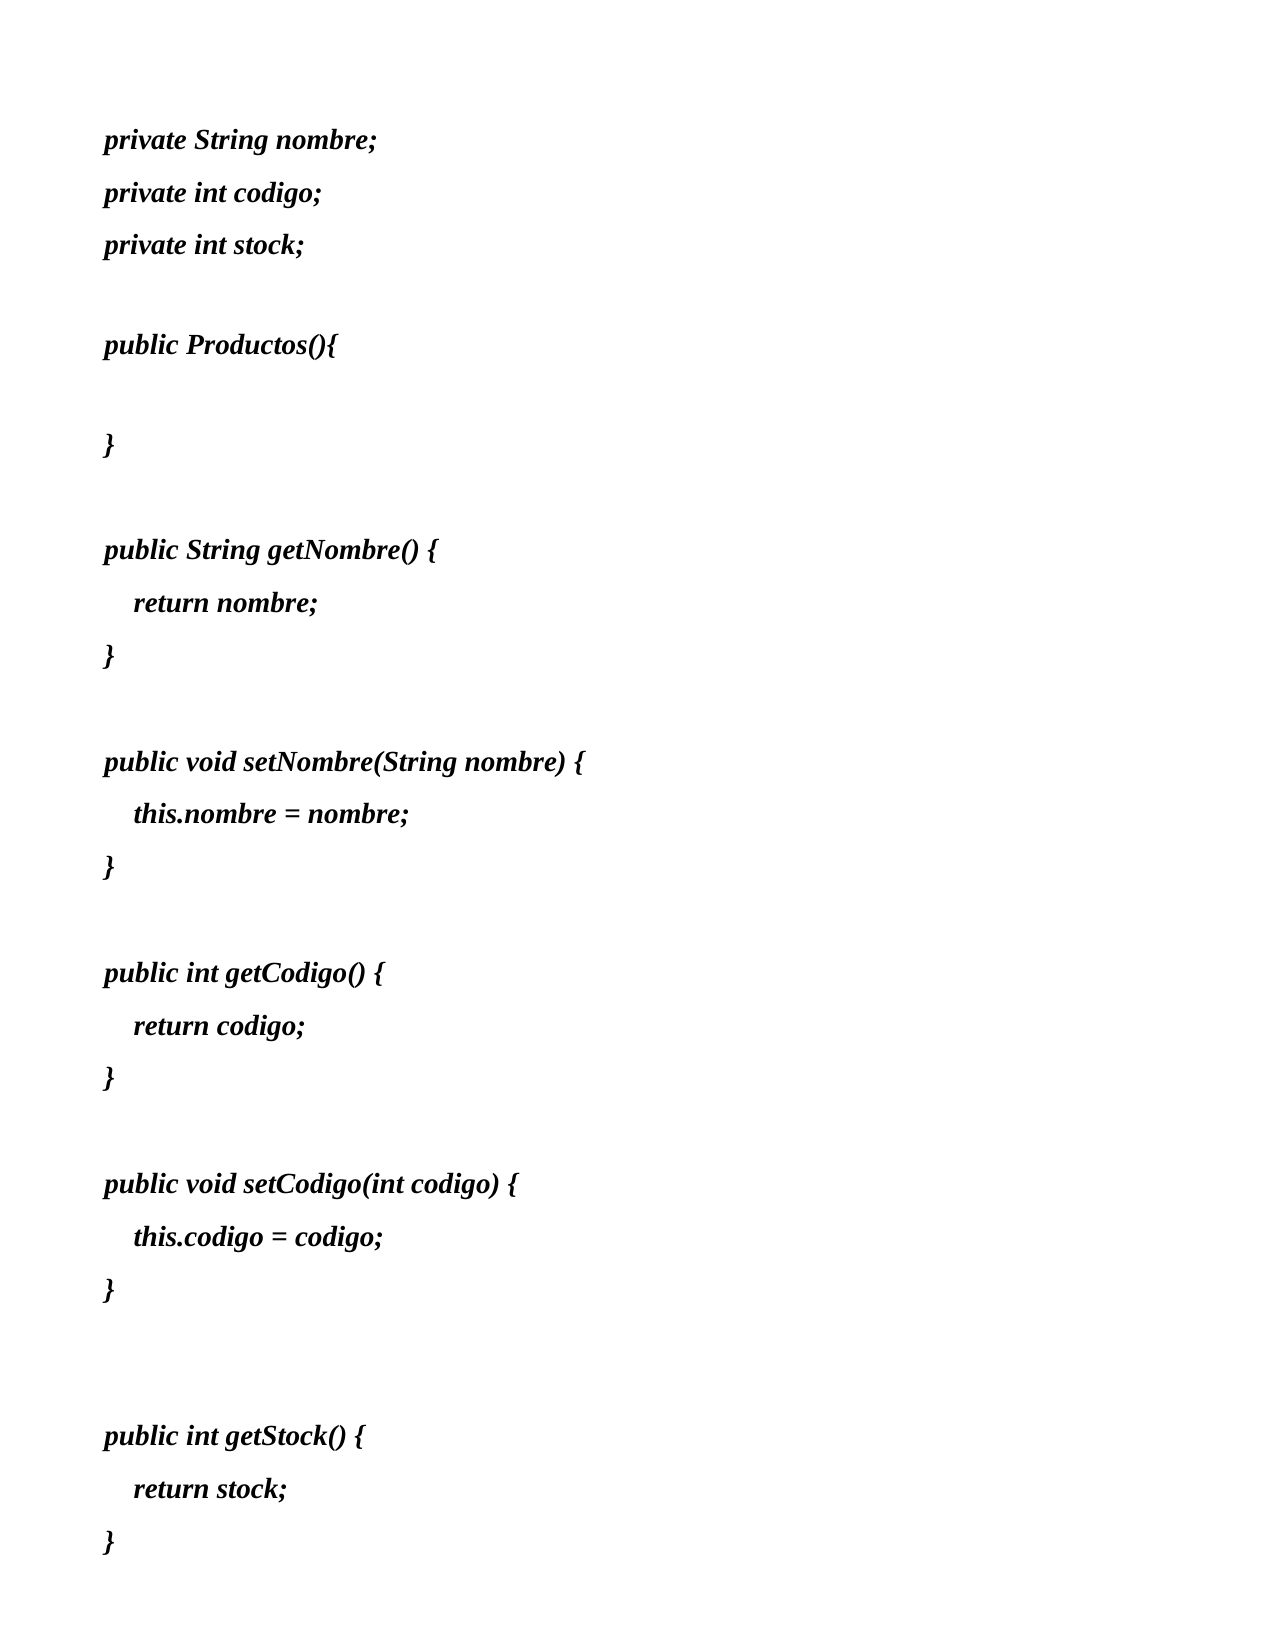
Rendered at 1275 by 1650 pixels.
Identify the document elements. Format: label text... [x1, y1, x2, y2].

text } [75, 1272, 1200, 1305]
text } [75, 427, 1200, 460]
text this.codigo = codigo; [75, 1219, 1200, 1253]
text } [75, 1524, 1200, 1558]
text } [75, 638, 1200, 672]
text private int codigo; [75, 175, 1200, 208]
text return codigo; [75, 1008, 1200, 1041]
text this.nombre = nombre; [75, 797, 1200, 830]
text public String getNombre() { [75, 532, 1200, 566]
text public int getCodigo() { [75, 955, 1200, 988]
text } [75, 849, 1200, 883]
text public Productos(){ [75, 327, 1200, 361]
text public int getStock() { [75, 1418, 1200, 1452]
text } [75, 1061, 1200, 1094]
text private String nombre; [75, 122, 1200, 155]
text public void setCodigo(int codigo) { [75, 1166, 1200, 1200]
text private int stock; [75, 227, 1200, 261]
text public void setNombre(String nombre) { [75, 744, 1200, 777]
text return stock; [75, 1471, 1200, 1505]
text return nombre; [75, 585, 1200, 619]
